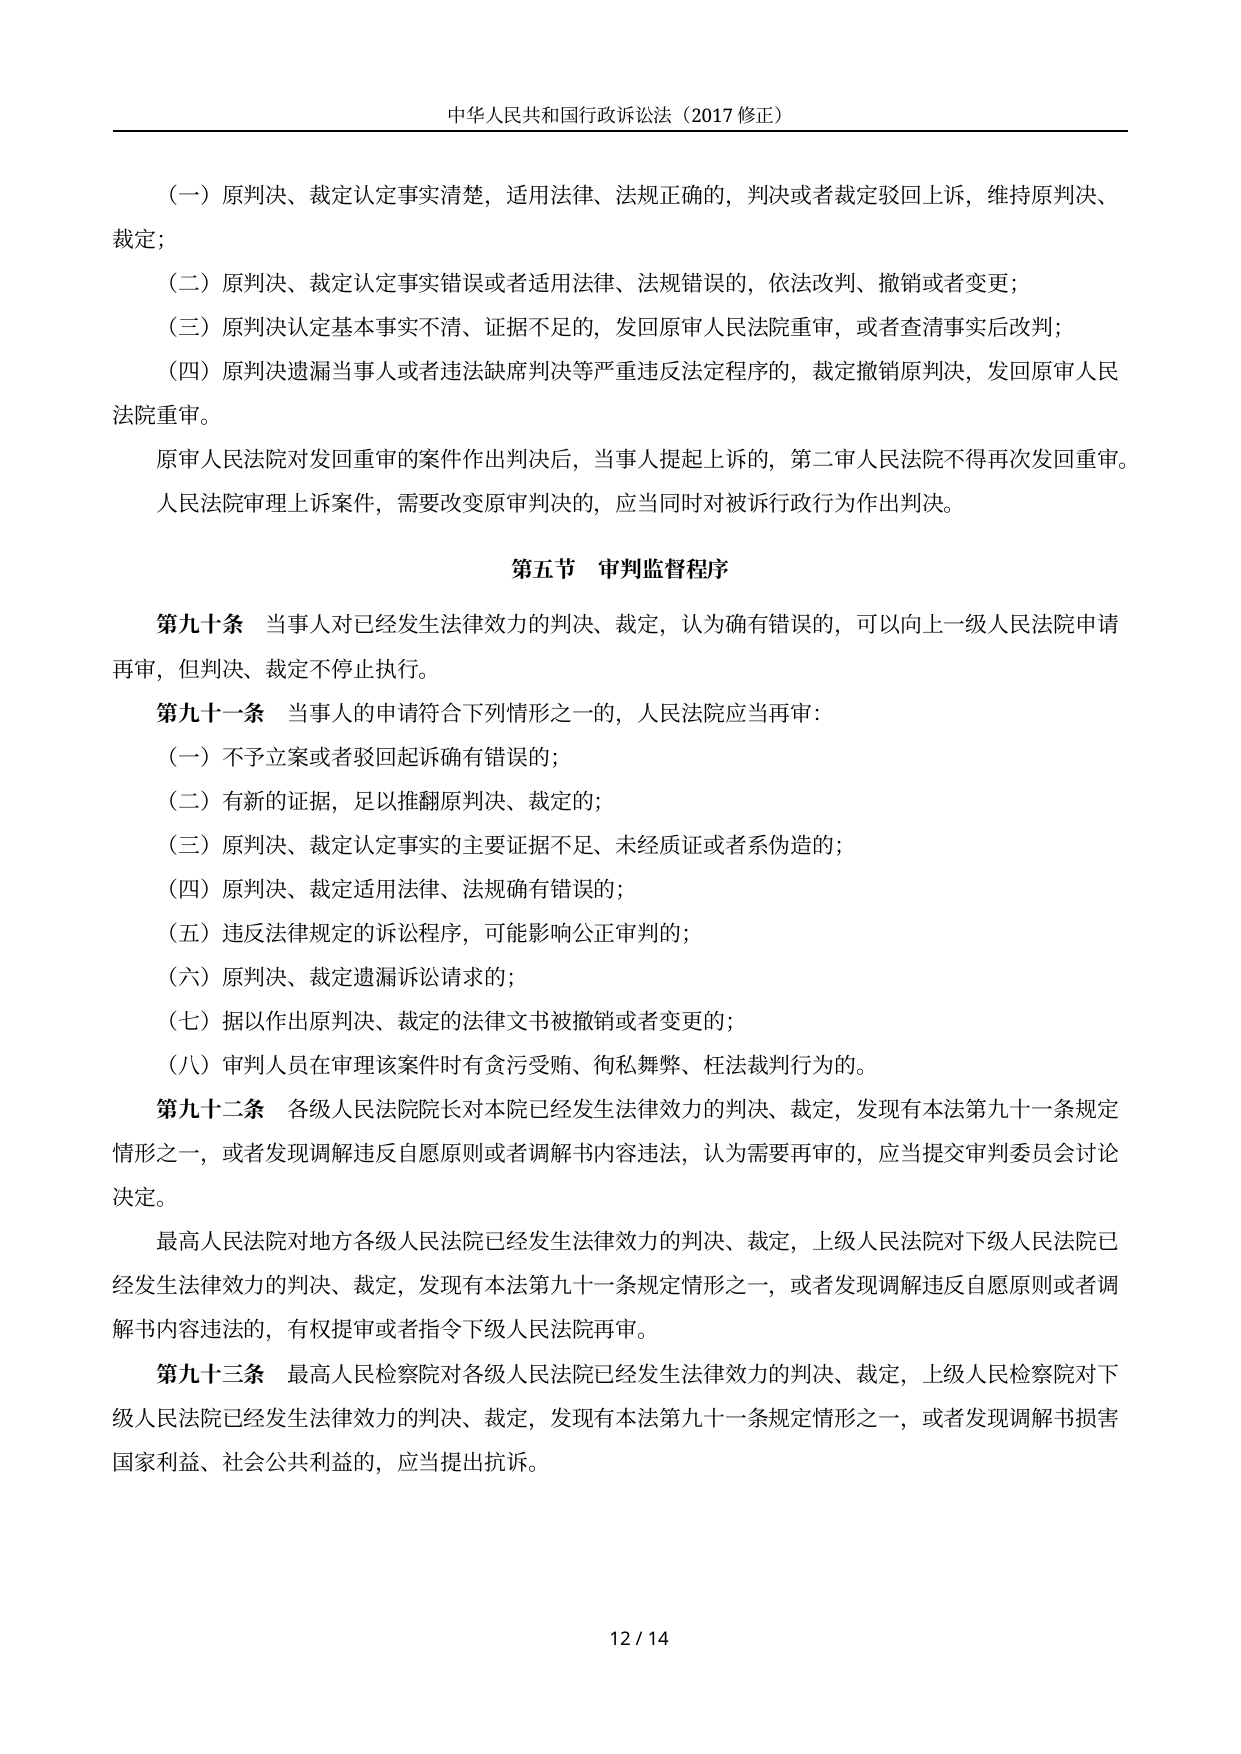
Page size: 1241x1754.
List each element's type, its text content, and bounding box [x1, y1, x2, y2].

text （三）原判决认定基本事实不清、证据不足的，发回原审人民法院重审，或者查清事实后改判； [112, 304, 1128, 348]
text （一）不予立案或者驳回起诉确有错误的； [112, 734, 1128, 778]
text （三）原判决、裁定认定事实的主要证据不足、未经质证或者系伪造的； [112, 822, 1128, 866]
text 最高人民法院对地方各级人民法院已经发生法律效力的判决、裁定，上级人民法院对下级人民法院已经发生法律效力的判决、裁定，发现有本法第九十一条规定情形之一，或者发现调解违反自愿原则或者调解书内容违法的，有权提审或者指令下级人民法院再审。 [112, 1218, 1128, 1351]
text （八）审判人员在审理该案件时有贪污受贿、徇私舞弊、枉法裁判行为的。 [112, 1042, 1128, 1086]
text 第九十二条 各级人民法院院长对本院已经发生法律效力的判决、裁定，发现有本法第九十一条规定情形之一，或者发现调解违反自愿原则或者调解书内容违法，认为需要再审的，应当提交审判委员会讨论决定。 [112, 1086, 1128, 1218]
text （四）原判决遗漏当事人或者违法缺席判决等严重违反法定程序的，裁定撤销原判决，发回原审人民法院重审。 [112, 348, 1128, 436]
text （五）违反法律规定的诉讼程序，可能影响公正审判的； [112, 910, 1128, 954]
text （二）原判决、裁定认定事实错误或者适用法律、法规错误的，依法改判、撤销或者变更； [112, 260, 1128, 304]
text 原审人民法院对发回重审的案件作出判决后，当事人提起上诉的，第二审人民法院不得再次发回重审。 [112, 436, 1128, 480]
text （一）原判决、裁定认定事实清楚，适用法律、法规正确的，判决或者裁定驳回上诉，维持原判决、裁定； [112, 172, 1128, 260]
subtitle 第五节 审判监督程序 [112, 546, 1128, 591]
text （四）原判决、裁定适用法律、法规确有错误的； [112, 866, 1128, 910]
text 第九十一条 当事人的申请符合下列情形之一的，人民法院应当再审： [112, 689, 1128, 734]
text 第九十条 当事人对已经发生法律效力的判决、裁定，认为确有错误的，可以向上一级人民法院申请再审，但判决、裁定不停止执行。 [112, 601, 1128, 689]
text （七）据以作出原判决、裁定的法律文书被撤销或者变更的； [112, 998, 1128, 1042]
text 人民法院审理上诉案件，需要改变原审判决的，应当同时对被诉行政行为作出判决。 [112, 480, 1128, 524]
text （六）原判决、裁定遗漏诉讼请求的； [112, 954, 1128, 998]
text （二）有新的证据，足以推翻原判决、裁定的； [112, 778, 1128, 822]
text 第九十三条 最高人民检察院对各级人民法院已经发生法律效力的判决、裁定，上级人民检察院对下级人民法院已经发生法律效力的判决、裁定，发现有本法第九十一条规定情形之一，或者发现调解书损害国家利益、社会公共利益的，应当提出抗诉。 [112, 1351, 1128, 1483]
